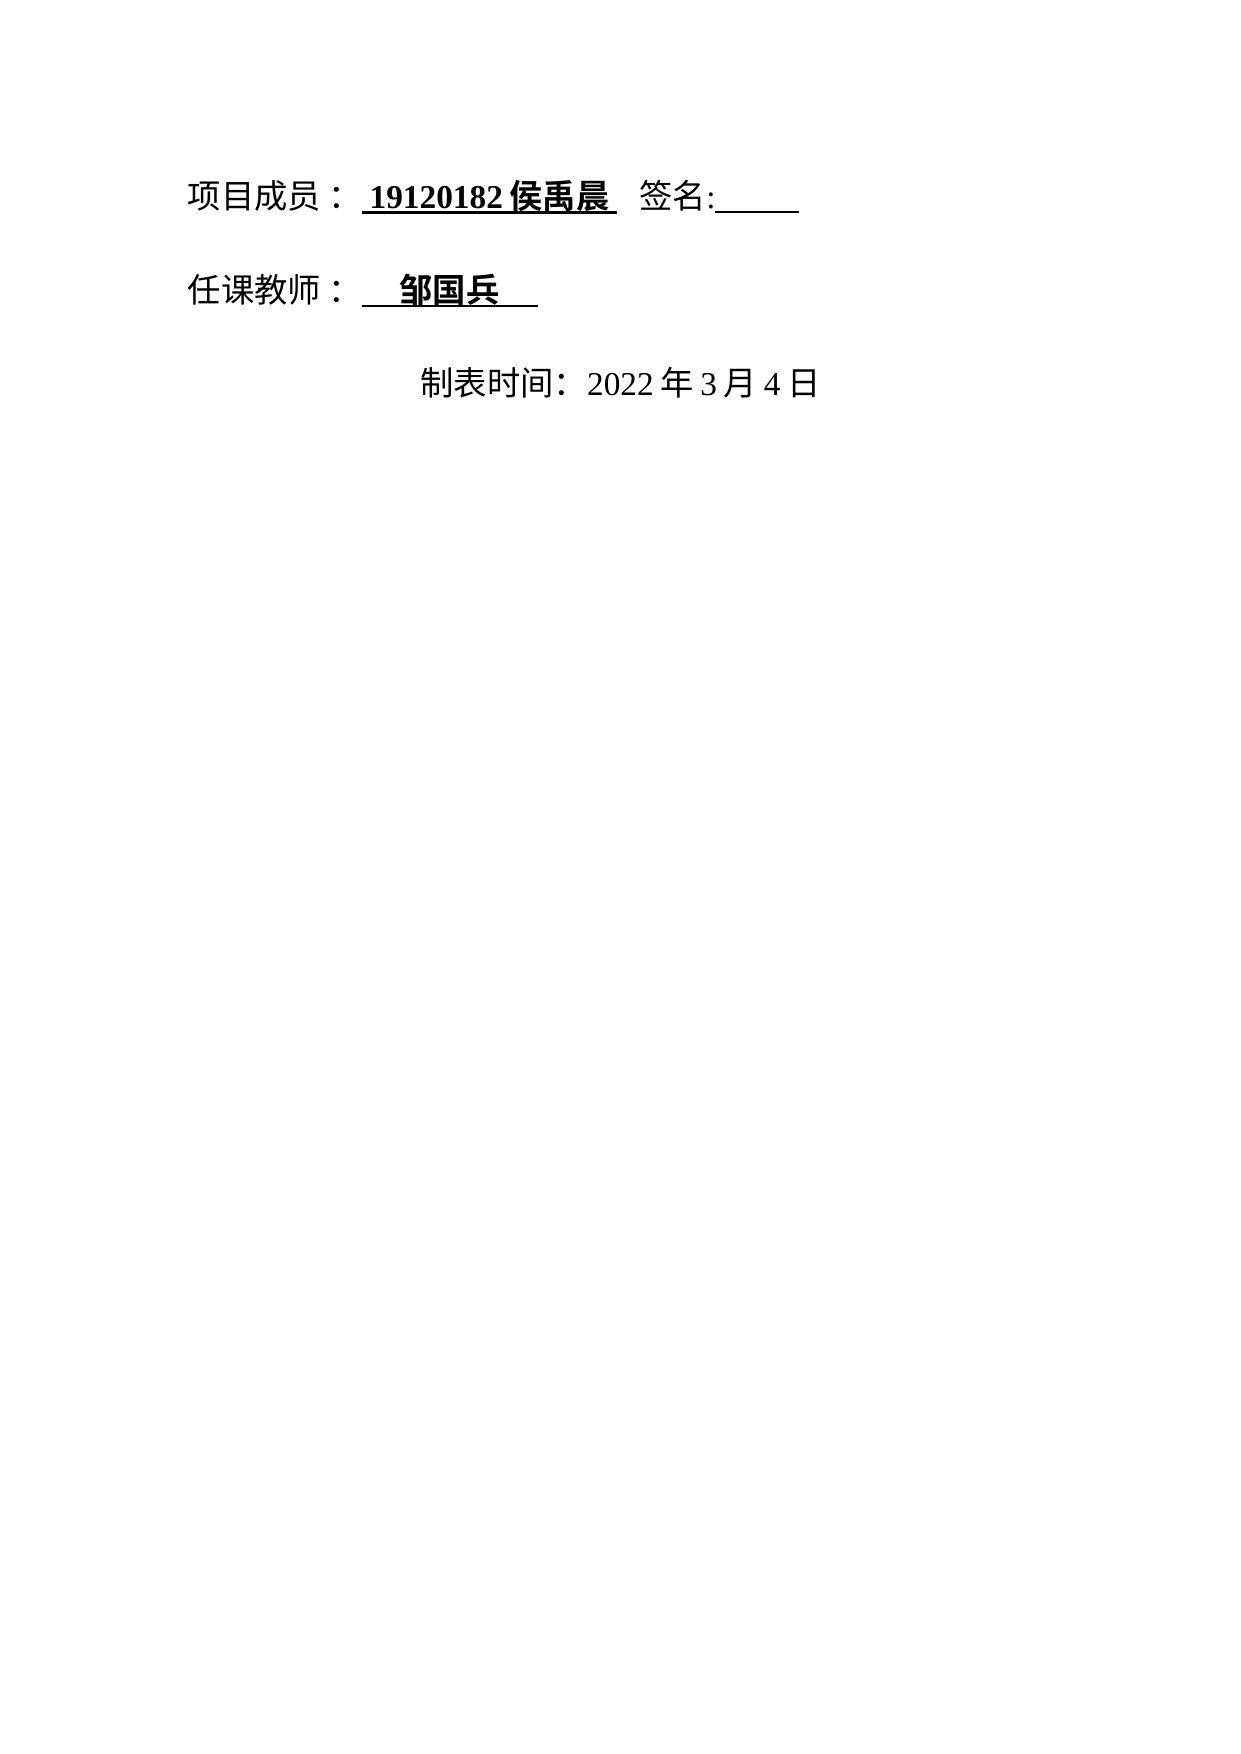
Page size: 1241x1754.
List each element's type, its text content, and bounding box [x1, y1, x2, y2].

text 制表时间：2022年3月4日 [187, 348, 1053, 413]
text 任课教师 ： 邹国兵 [187, 255, 1053, 320]
text 项目成员 ： 19120182侯禹晨 签名: [187, 162, 1053, 227]
